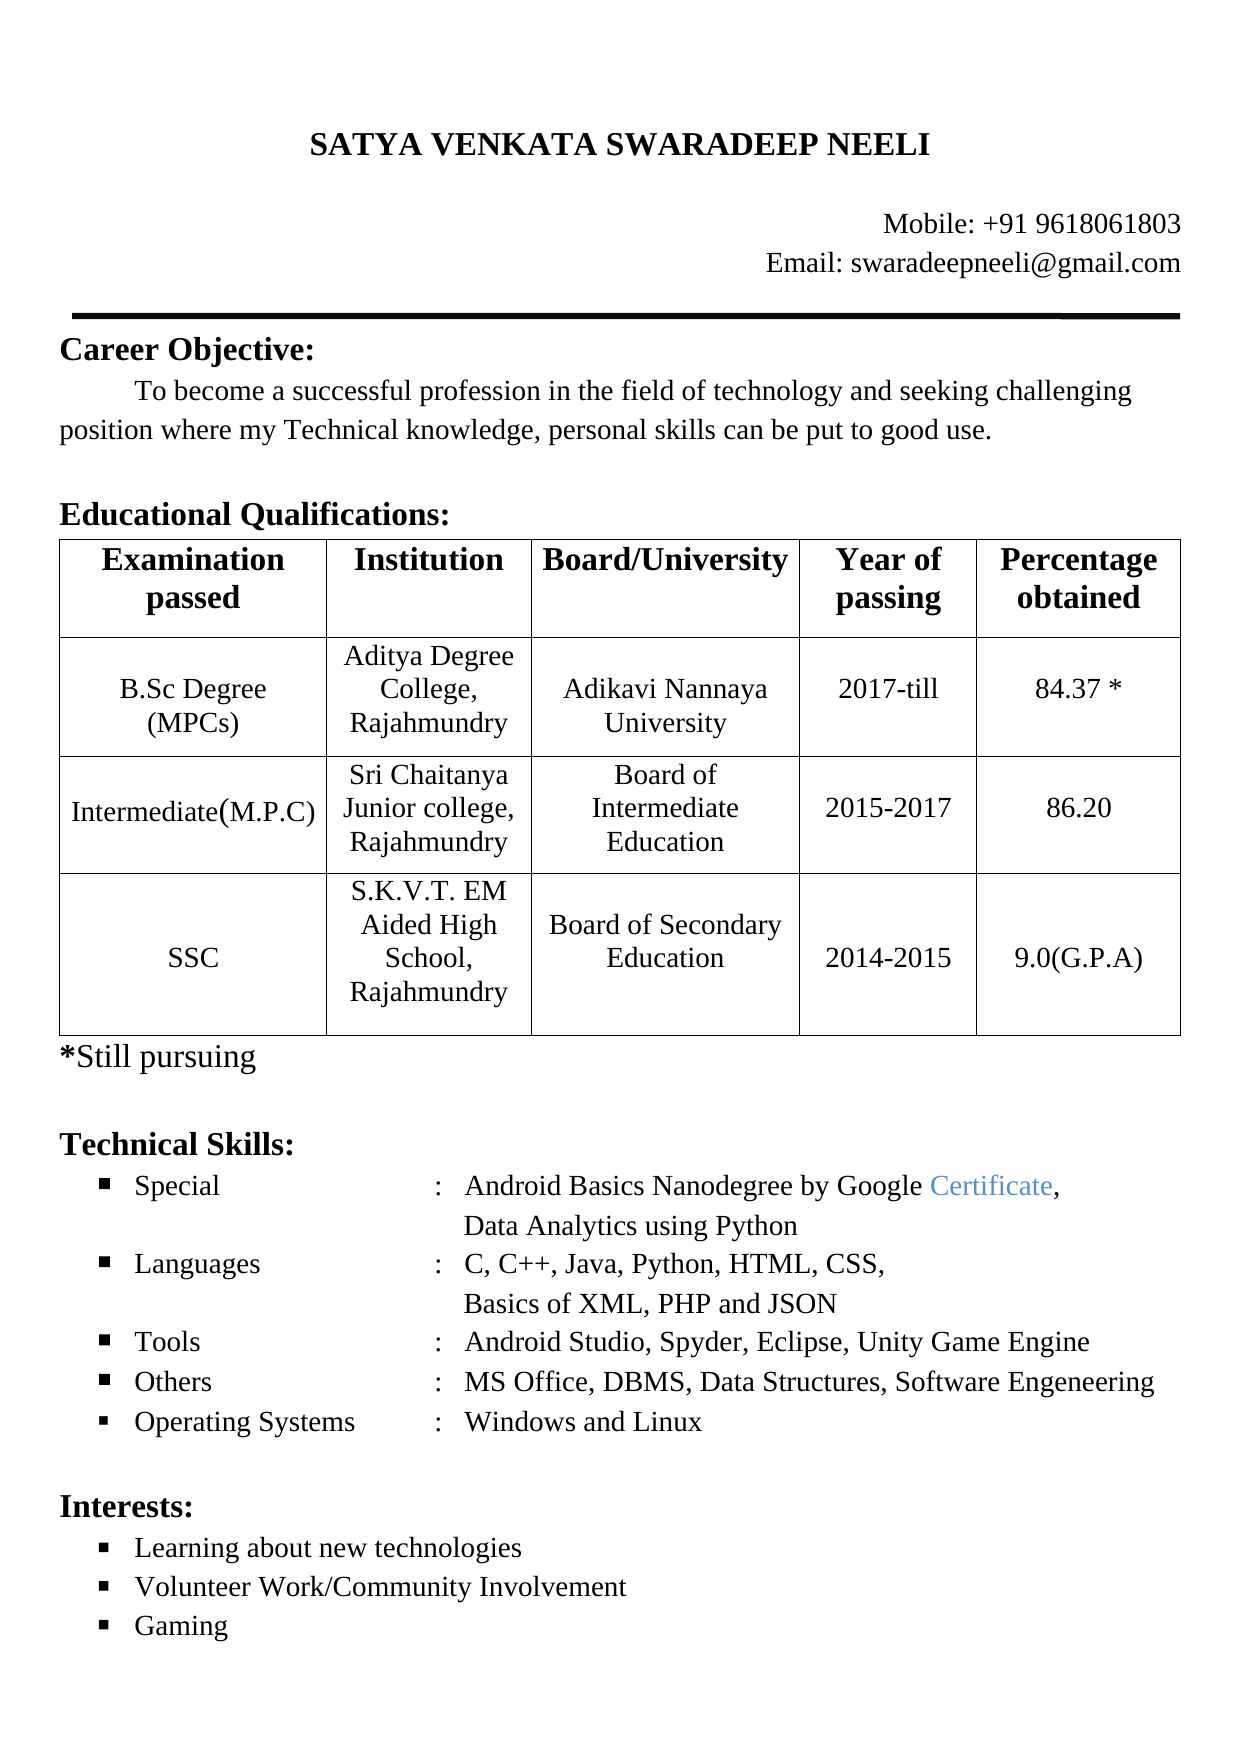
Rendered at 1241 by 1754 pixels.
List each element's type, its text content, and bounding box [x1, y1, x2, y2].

text *Still pursuing [59, 1036, 1181, 1074]
table_cell 9.0(G.P.A) [977, 874, 1180, 1035]
text Educational Qualifications: [59, 494, 1181, 533]
table_header Institution [327, 540, 531, 637]
text Mobile: +91 9618061803 [59, 207, 1181, 240]
text Basics of XML, PHP and JSON [359, 1286, 1181, 1319]
list Special : Android Basics Nanodegree by Google Certificate, [97, 1168, 1181, 1203]
list Gaming [97, 1608, 1181, 1641]
table_cell 86.20 [977, 757, 1180, 872]
table_cell Board of Secondary Education [532, 874, 799, 1035]
text Email: swaradeepneeli@gmail.com [59, 245, 1181, 279]
table_header Examination passed [60, 540, 326, 637]
table_cell 84.37 * [977, 638, 1180, 756]
table_cell Sri Chaitanya Junior college, Rajahmundry [327, 757, 531, 872]
table_cell 2015-2017 [800, 757, 976, 872]
table_cell Board of Intermediate Education [532, 757, 799, 872]
text Interests: [59, 1486, 1181, 1525]
list Others : MS Office, DBMS, Data Structures, Software Engeneering [97, 1364, 1181, 1399]
list Operating Systems : Windows and Linux [97, 1404, 1181, 1437]
table_cell Aditya Degree College, Rajahmundry [327, 638, 531, 756]
table_header Percentage obtained [977, 540, 1180, 637]
list Languages : C, C++, Java, Python, HTML, CSS, [97, 1246, 1181, 1281]
table_cell Intermediate(M.P.C) [60, 757, 326, 872]
table_header Year of passing [800, 540, 976, 637]
list Tools : Android Studio, Spyder, Eclipse, Unity Game Engine [97, 1324, 1181, 1359]
table_cell 2017-till [800, 638, 976, 756]
table_cell B.Sc Degree (MPCs) [60, 638, 326, 756]
table_cell S.K.V.T. EM Aided High School, Rajahmundry [327, 874, 531, 1035]
table_cell Adikavi Nannaya University [532, 638, 799, 756]
table_cell SSC [60, 874, 326, 1035]
text Career Objective: [59, 329, 1181, 367]
text Technical Skills: [59, 1124, 1181, 1163]
list Learning about new technologies [97, 1531, 1181, 1564]
text SATYA VENKATA SWARADEEP NEELI [59, 124, 1181, 162]
text Data Analytics using Python [359, 1208, 1181, 1241]
table_cell 2014-2015 [800, 874, 976, 1035]
table_header Board/University [532, 540, 799, 637]
list Volunteer Work/Community Involvement [97, 1569, 1181, 1603]
text To become a successful profession in the field of technology and seeking challenging position where my Technical knowledge, personal skills can be put to good use. [59, 373, 1181, 445]
